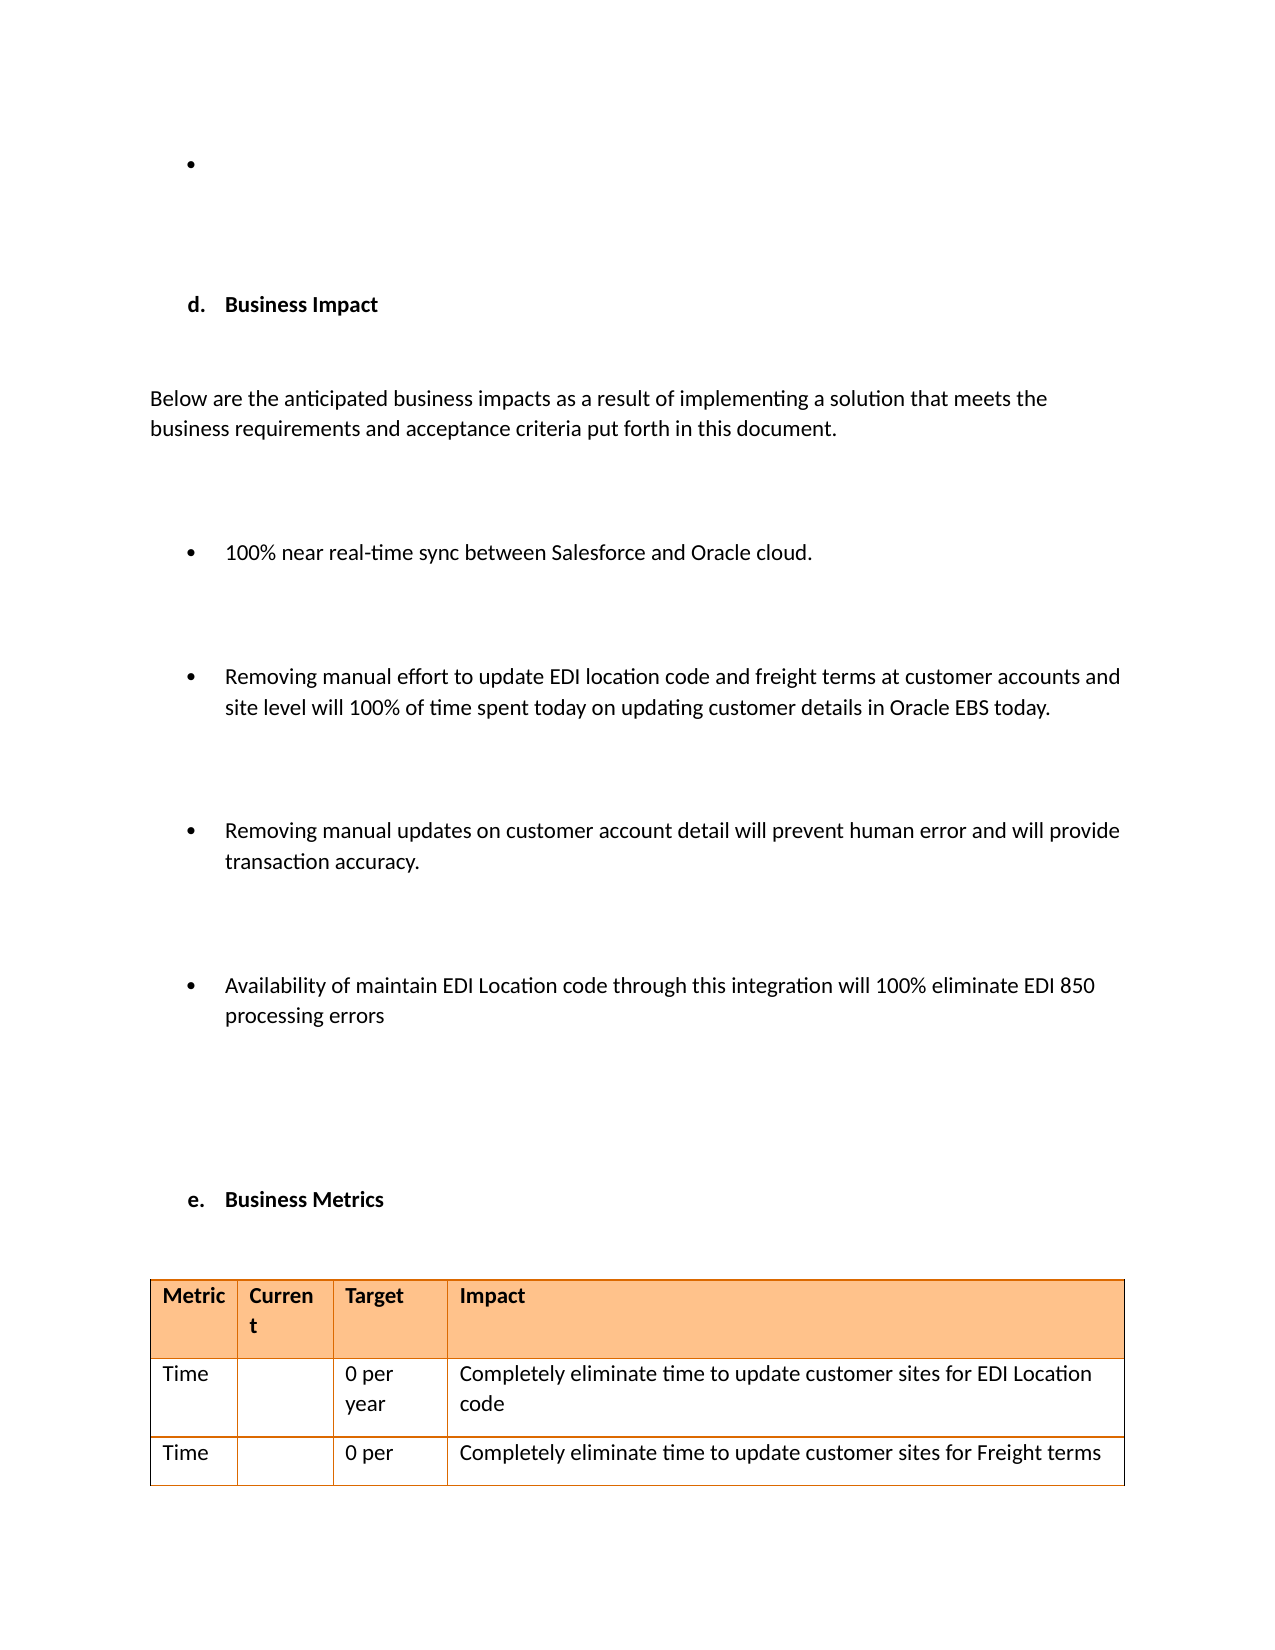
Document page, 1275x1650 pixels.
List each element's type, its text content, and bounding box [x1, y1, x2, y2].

table_cell Time [151, 1359, 237, 1436]
list Removing manual effort to update EDI location code and freight terms at customer accounts and site level will 100% of time spent today on updating customer details in Oracle EBS today. [187, 662, 1125, 721]
list Availability of maintain EDI Location code through this integration will 100% eliminate EDI 850 processing errors [187, 971, 1125, 1029]
text Below are the anticipated business impacts as a result of implementing a solution that meets the business requirements and acceptance criteria put forth in this document. [150, 384, 1125, 443]
table_header Metric [151, 1281, 237, 1358]
table_cell [238, 1359, 333, 1436]
list Business Impact [187, 291, 1125, 319]
list Removing manual updates on customer account detail will prevent human error and will provide transaction accuracy. [187, 817, 1125, 875]
table_cell 0 per year [334, 1359, 447, 1436]
table_cell [238, 1438, 333, 1484]
table_header Current [238, 1281, 333, 1358]
list 100% near real-time sync between Salesforce and Oracle cloud. [187, 538, 1125, 567]
table_cell Time [151, 1438, 237, 1484]
table_cell Completely eliminate time to update customer sites for EDI Location code [448, 1359, 1124, 1436]
table_cell 0 per year [334, 1438, 447, 1484]
list Business Metrics [187, 1185, 1125, 1213]
table_header Target [334, 1281, 447, 1358]
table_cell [448, 1438, 1124, 1484]
table_header Impact [448, 1281, 1124, 1358]
